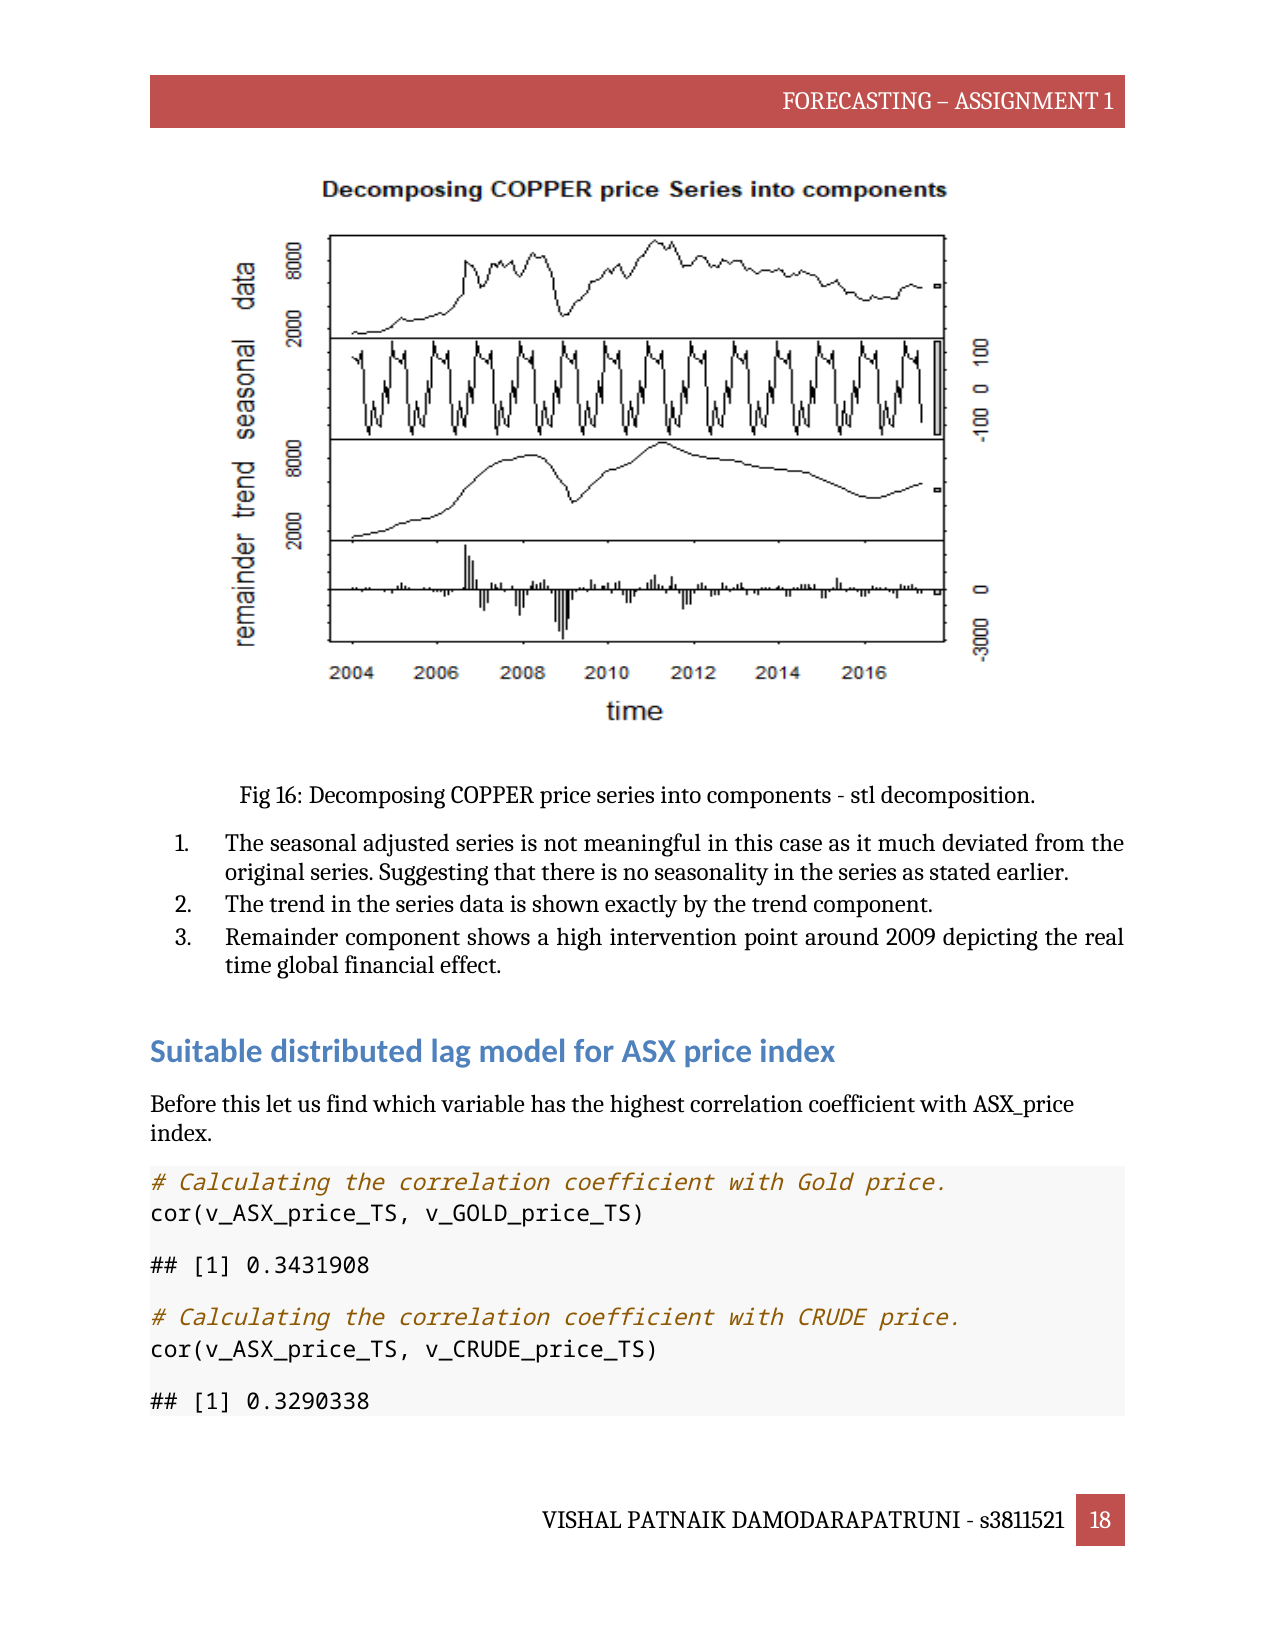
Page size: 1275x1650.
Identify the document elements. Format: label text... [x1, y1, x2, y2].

text ## [1] 0.3290338 [150, 1385, 1125, 1416]
list The trend in the series data is shown exactly by the trend component. [175, 890, 1125, 919]
picture [187, 156, 1088, 763]
text # Calculating the correlation coefficient with Gold price. cor(v_ASX_price_TS, v_GOLD_price_TS) [645, 1166, 1125, 1228]
text Before this let us find which variable has the highest correlation coefficient with ASX_price index. [150, 1090, 1125, 1147]
subtitle Suitable distributed lag model for ASX price index [150, 1030, 1125, 1071]
text Fig 16: Decomposing COPPER price series into components - stl decomposition. [150, 781, 1125, 810]
text ## [1] 0.3431908 [150, 1249, 1125, 1281]
text # Calculating the correlation coefficient with CRUDE price. cor(v_ASX_price_TS, v_CRUDE_price_TS) [659, 1301, 1125, 1364]
list Remainder component shows a high intervention point around 2009 depicting the real time global financial effect. [175, 923, 1125, 980]
list The seasonal adjusted series is not meaningful in this case as it much deviated from the original series. Suggesting that there is no seasonality in the series as stated earlier. [175, 829, 1125, 886]
